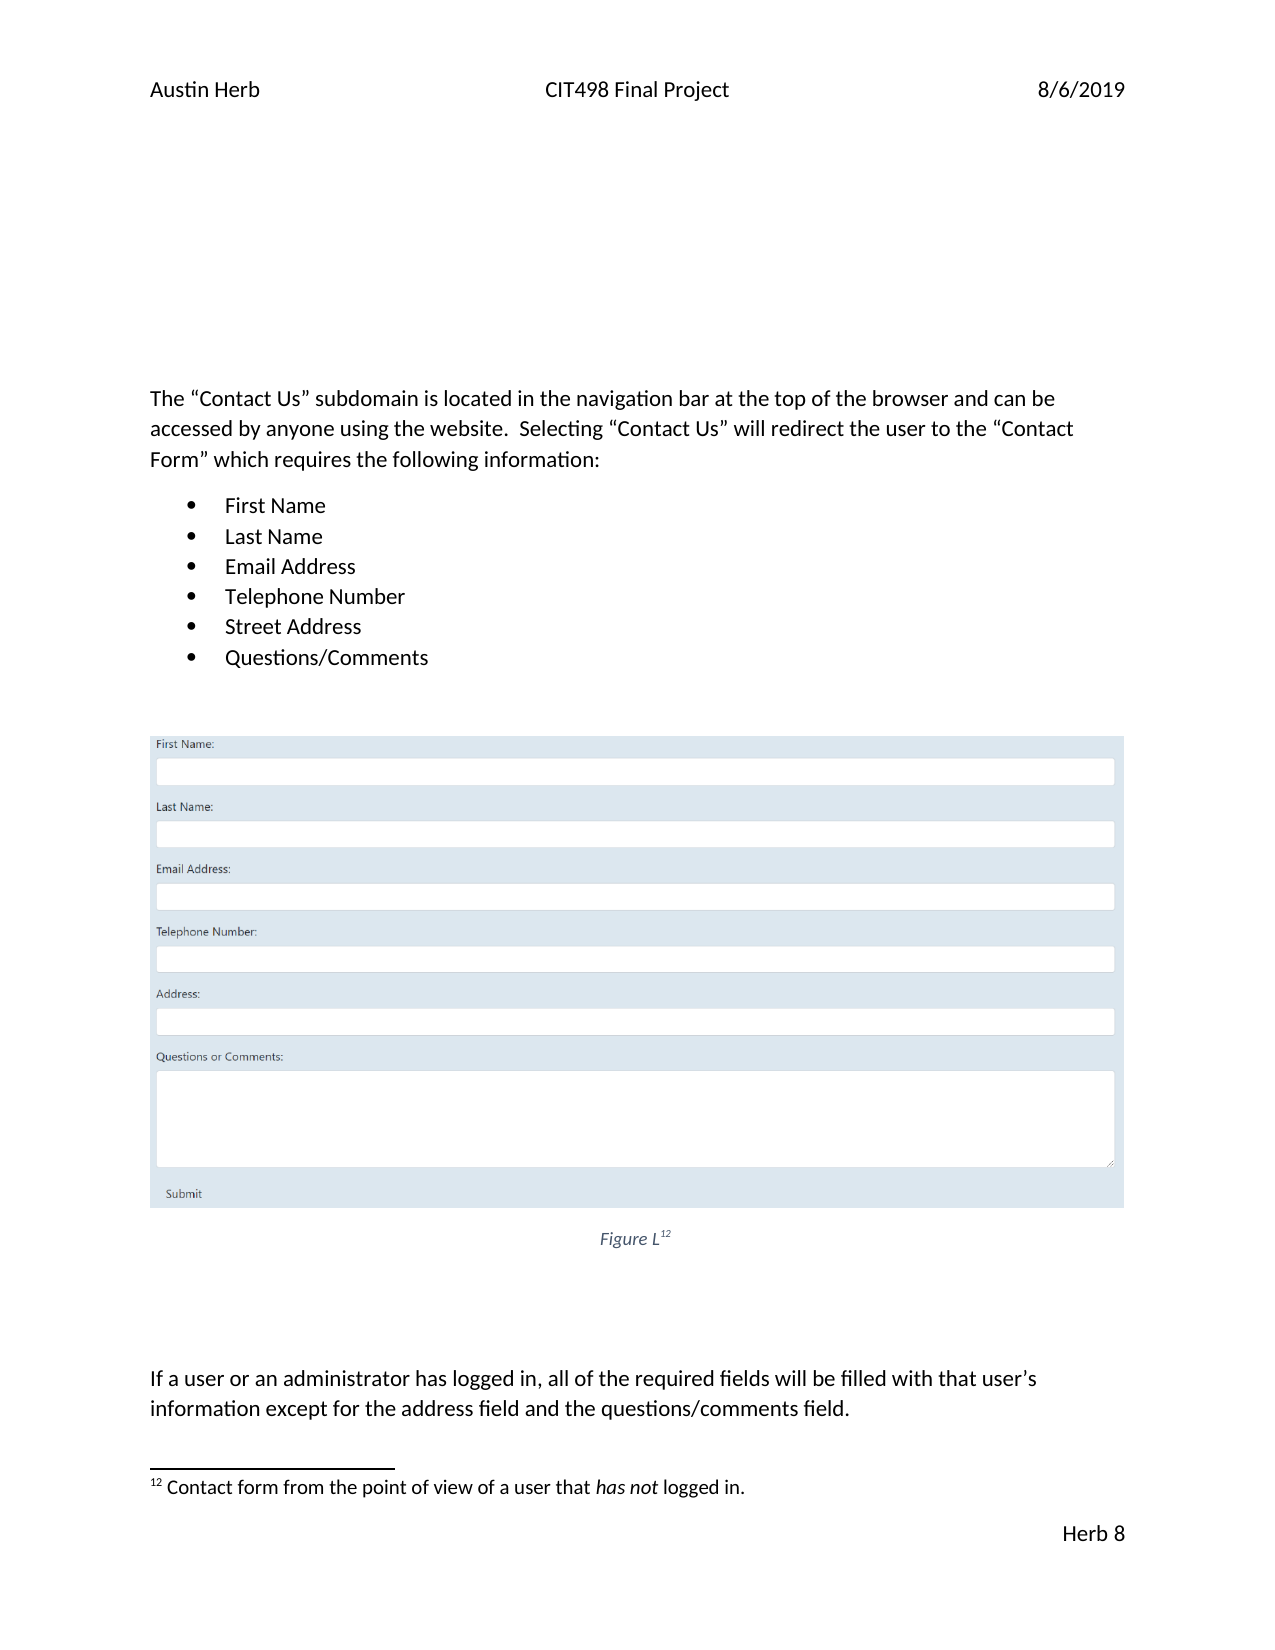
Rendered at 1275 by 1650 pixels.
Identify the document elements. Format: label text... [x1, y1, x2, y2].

list Telephone Number [187, 582, 1125, 610]
list Last Name [187, 522, 1125, 550]
text The “Contact Us” subdomain is located in the navigation bar at the top of the browser and can be accessed by anyone using the website. Selecting “Contact Us” will redirect the user to the “Contact Form” which requires the following information: [150, 384, 1125, 473]
picture [150, 736, 1124, 1208]
text If a user or an administrator has logged in, all of the required fields will be filled with that user’s information except for the address field and the questions/comments field. [150, 1364, 1125, 1423]
list Street Address [187, 612, 1125, 641]
list First Name [187, 492, 1125, 520]
list Questions/Comments [187, 643, 1125, 671]
list Email Address [187, 552, 1125, 580]
